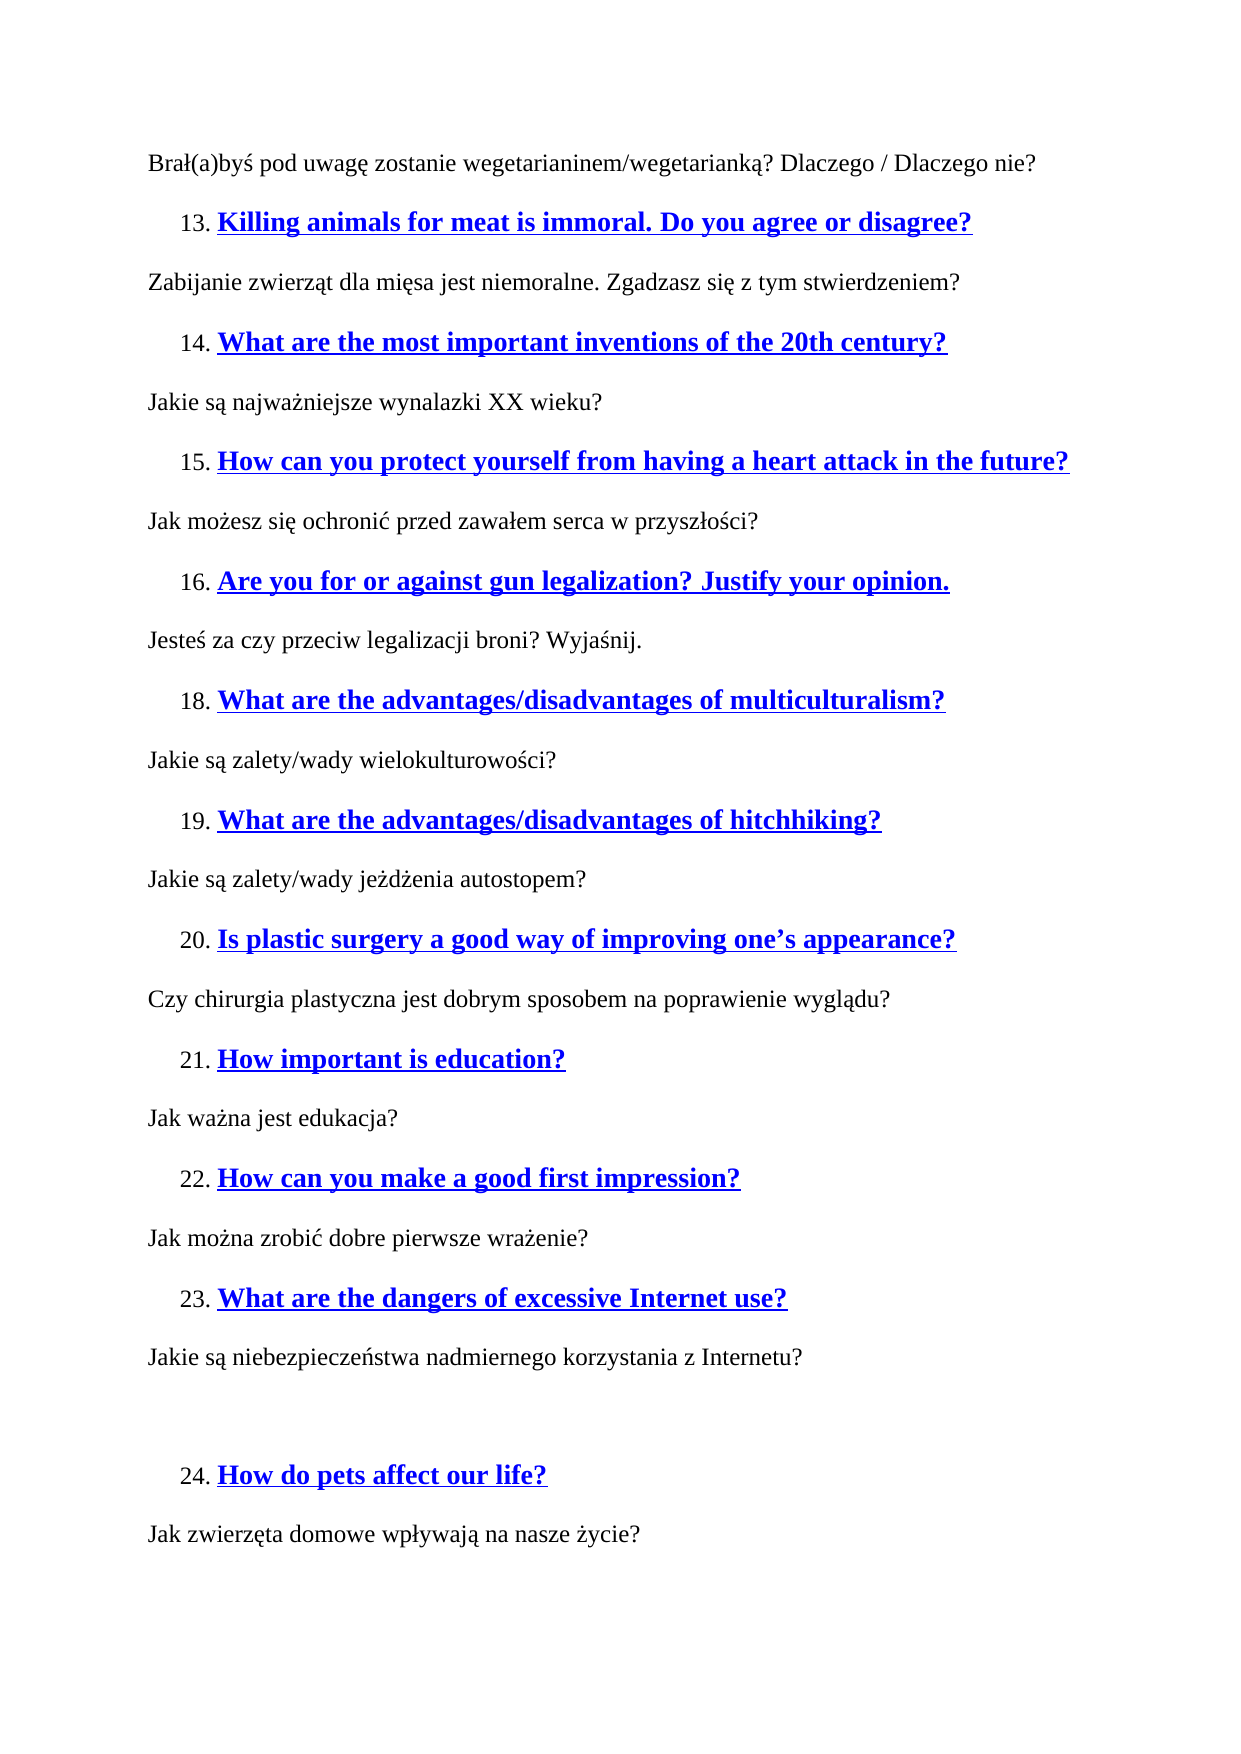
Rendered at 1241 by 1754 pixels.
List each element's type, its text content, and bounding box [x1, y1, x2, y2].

text  13. Killing animals for meat is immoral. Do you agree or disagree? [148, 206, 1093, 238]
text Jak zwierzęta domowe wpływają na nasze życie? [148, 1519, 1093, 1548]
text Jakie są niebezpieczeństwa nadmiernego korzystania z Internetu? [148, 1342, 1093, 1371]
text Czy chirurgia plastyczna jest dobrym sposobem na poprawienie wyglądu? [148, 984, 1093, 1013]
text Jakie są zalety/wady wielokulturowości? [148, 745, 1093, 774]
text  20. Is plastic surgery a good way of improving one’s appearance? [148, 922, 1093, 955]
text  14. What are the most important inventions of the 20th century? [148, 325, 1093, 357]
text Jak ważna jest edukacja? [148, 1103, 1093, 1132]
text  22. How can you make a good first impression? [148, 1161, 1093, 1194]
text  18. What are the advantages/disadvantages of multiculturalism? [148, 683, 1093, 716]
text  24. How do pets affect our life? [148, 1458, 1093, 1490]
text Brał(a)byś pod uwagę zostanie wegetarianinem/wegetarianką? Dlaczego / Dlaczego nie? [148, 148, 1093, 176]
text Jak możesz się ochronić przed zawałem serca w przyszłości? [148, 506, 1093, 535]
text  19. What are the advantages/disadvantages of hitchhiking? [148, 803, 1093, 835]
text Jakie są najważniejsze wynalazki XX wieku? [148, 387, 1093, 415]
text  15. How can you protect yourself from having a heart attack in the future? [148, 444, 1093, 477]
text Jakie są zalety/wady jeżdżenia autostopem? [148, 864, 1093, 893]
text  23. What are the dangers of excessive Internet use? [148, 1281, 1093, 1313]
text Jesteś za czy przeciw legalizacji broni? Wyjaśnij. [148, 626, 1093, 654]
text  21. How important is education? [148, 1042, 1093, 1074]
text Zabijanie zwierząt dla mięsa jest niemoralne. Zgadzasz się z tym stwierdzeniem? [148, 267, 1093, 296]
text Jak można zrobić dobre pierwsze wrażenie? [148, 1223, 1093, 1252]
text  16. Are you for or against gun legalization? Justify your opinion. [148, 564, 1093, 596]
